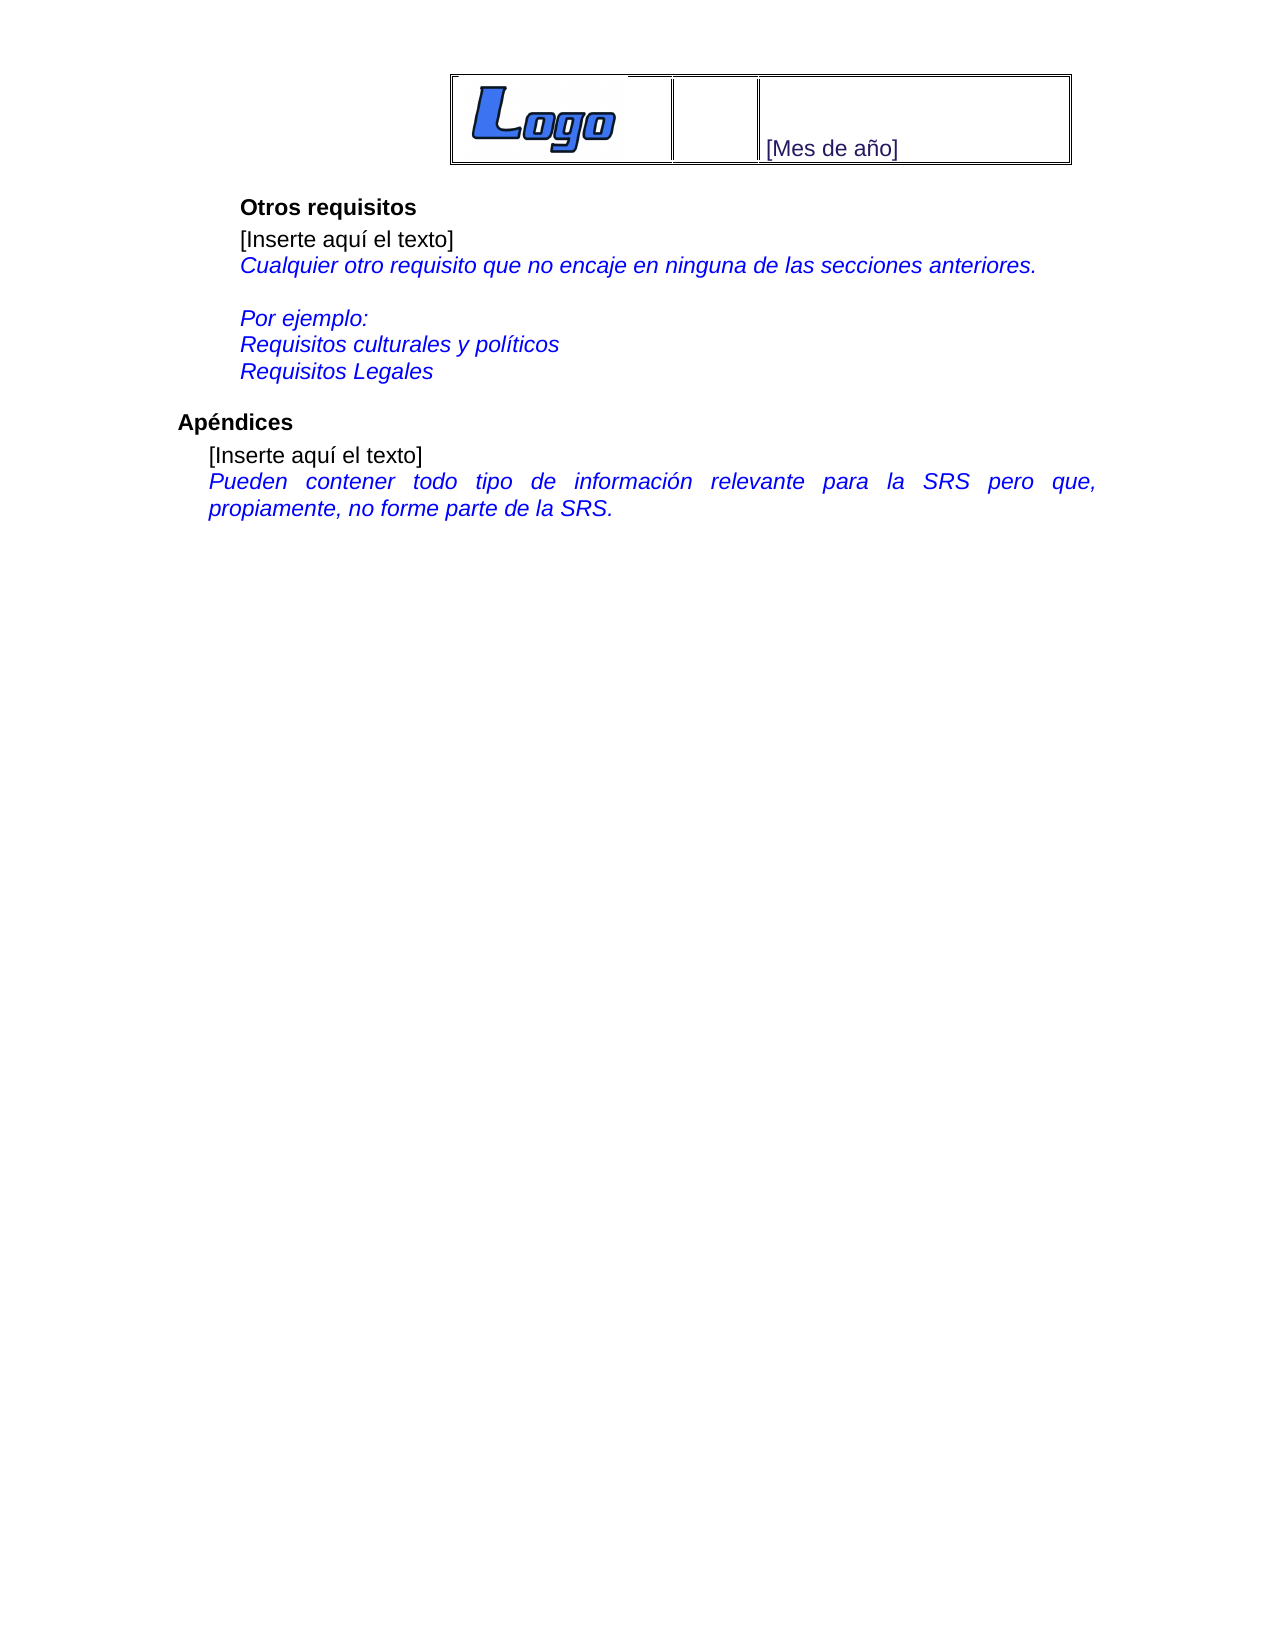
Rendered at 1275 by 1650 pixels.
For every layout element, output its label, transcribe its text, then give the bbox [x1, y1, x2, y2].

text Cualquier otro requisito que no encaje en ninguna de las secciones anteriores. [240, 252, 1098, 279]
subtitle Otros requisitos [240, 193, 1098, 220]
text Requisitos culturales y políticos [240, 331, 1098, 358]
text Requisitos Legales [240, 358, 1098, 384]
text Por ejemplo: [240, 305, 1098, 331]
text Pueden contener todo tipo de información relevante para la SRS pero que, propiamente, no forme parte de la SRS. [208, 468, 1098, 521]
subtitle Apéndices [177, 409, 1098, 436]
